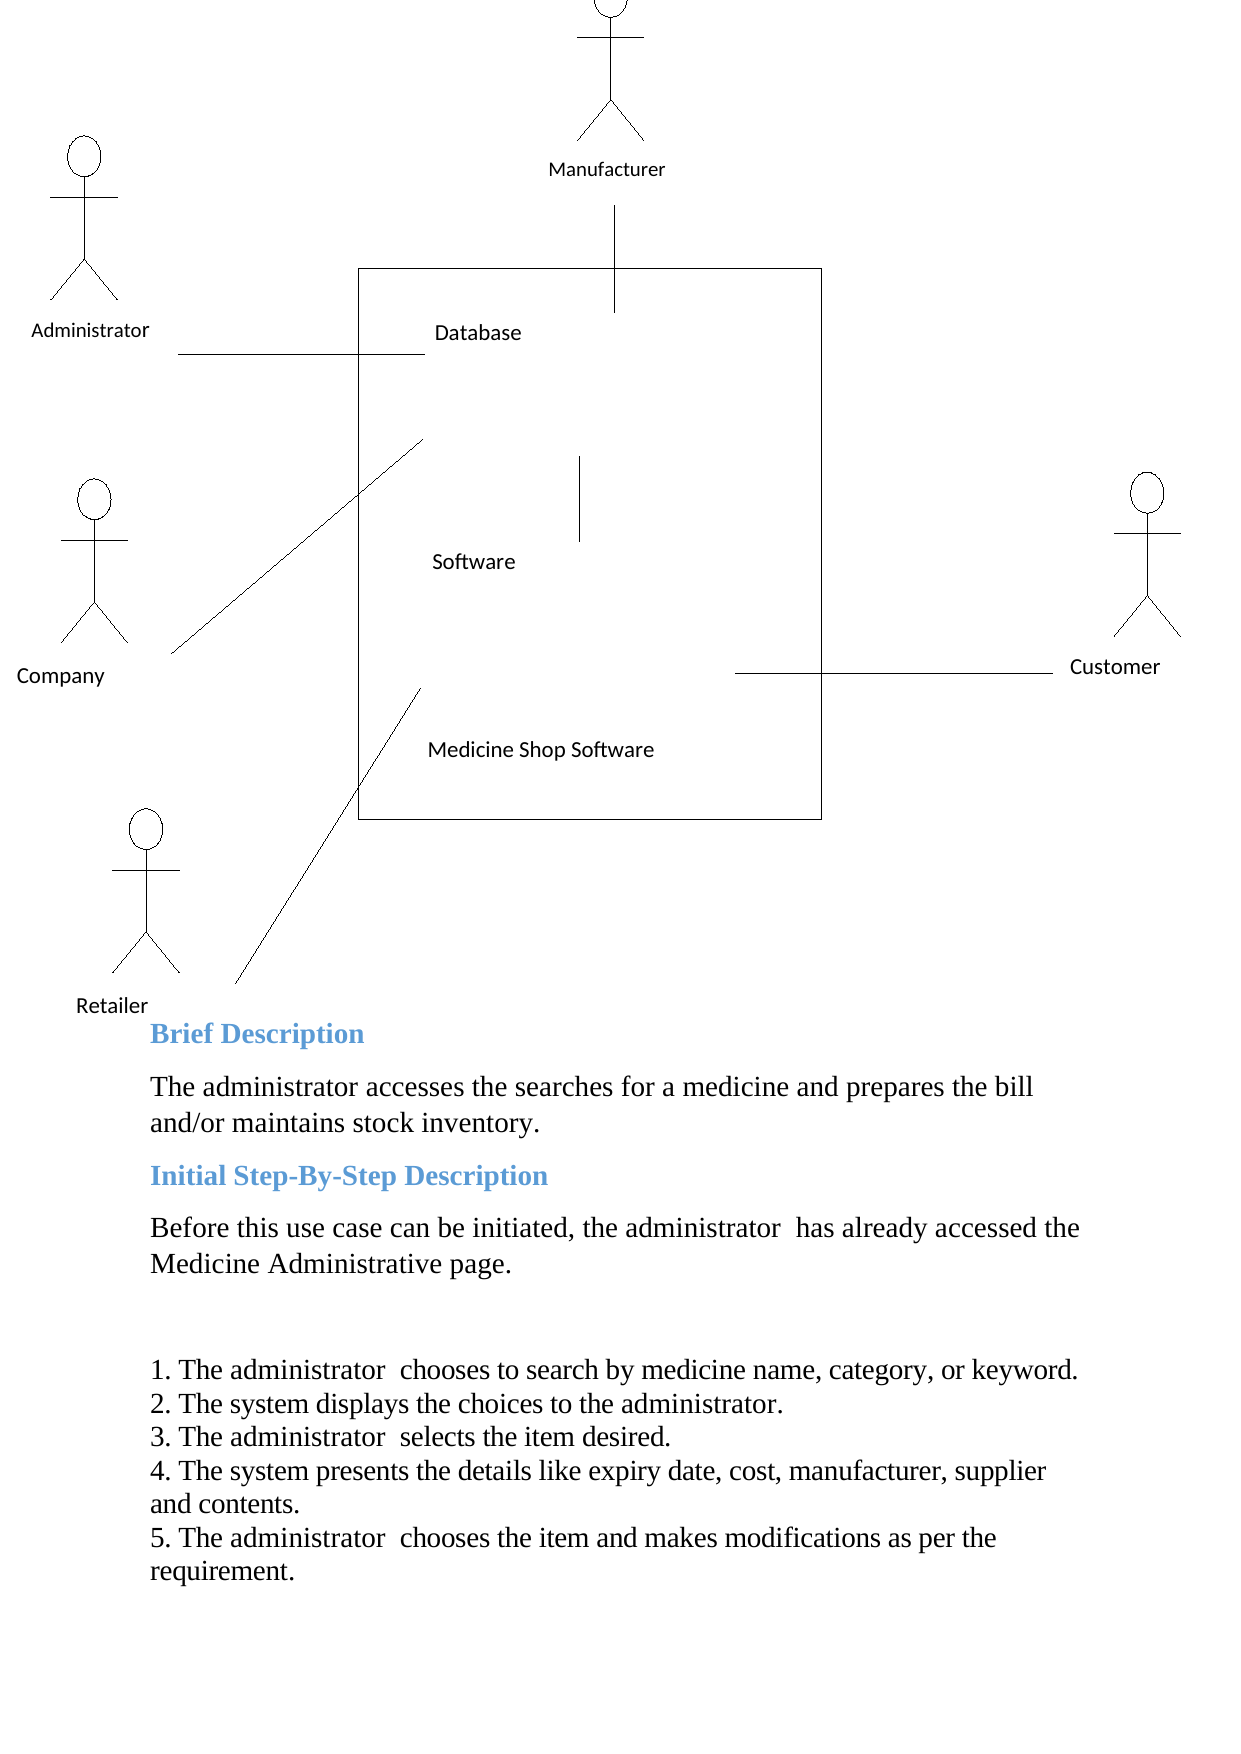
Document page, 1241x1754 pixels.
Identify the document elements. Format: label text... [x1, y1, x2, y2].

text 3. The administrator selects the item desired. [150, 1419, 1090, 1453]
text 2. The system displays the choices to the administrator. [150, 1386, 1090, 1419]
text Initial Step-By-Step Description [150, 1158, 1090, 1191]
text 4. The system presents the details like expiry date, cost, manufacturer, supplier and contents. [150, 1453, 1090, 1520]
text Before this use case can be initiated, the administrator has already accessed the Medicine Administrative page. [150, 1211, 1090, 1280]
text 5. The administrator chooses the item and makes modifications as per the requirement. [150, 1520, 1090, 1587]
text The administrator accesses the searches for a medicine and prepares the bill and/or maintains stock inventory. [150, 1069, 1090, 1138]
text 1. The administrator chooses to search by medicine name, category, or keyword. [150, 1352, 1090, 1386]
text Brief Description [150, 150, 1090, 1049]
